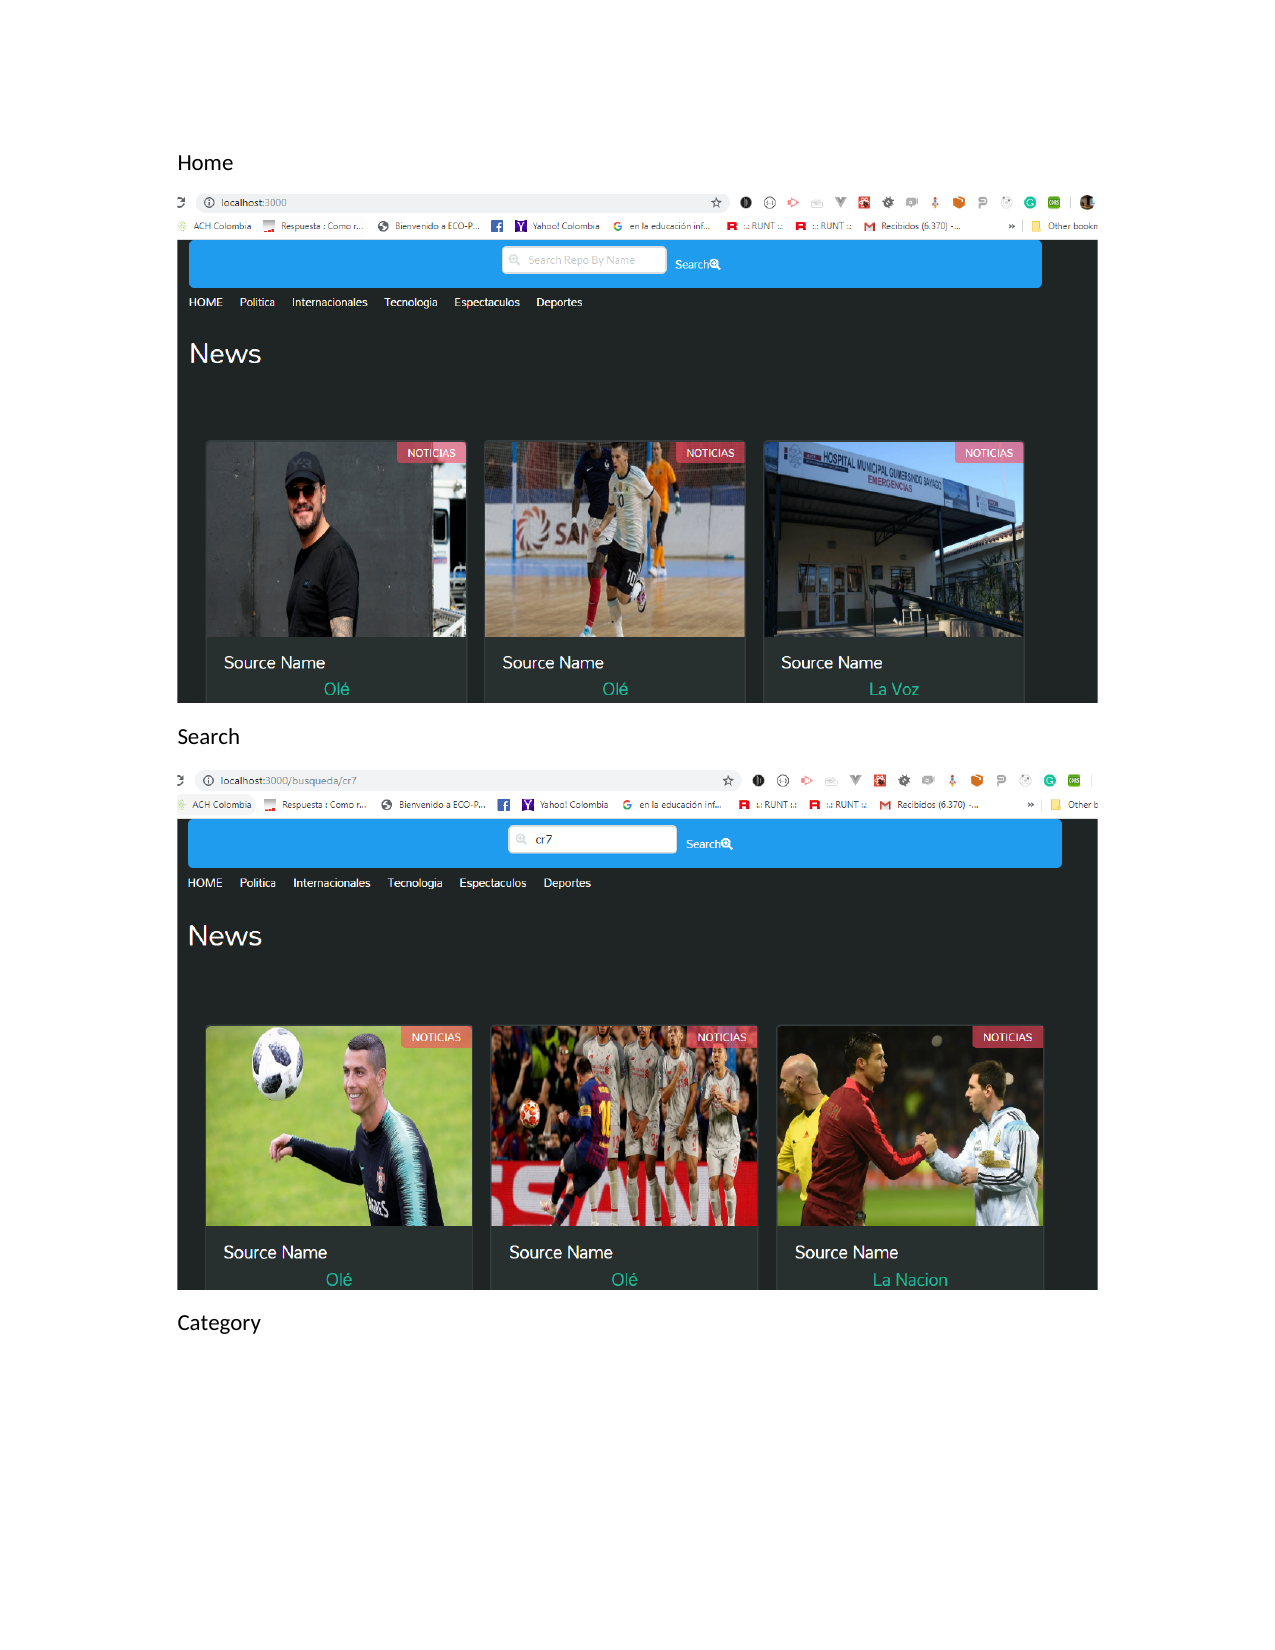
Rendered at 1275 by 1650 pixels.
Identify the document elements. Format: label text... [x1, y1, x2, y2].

picture [177, 768, 1098, 1290]
text Category [177, 1308, 1098, 1336]
picture [177, 194, 1098, 703]
text Home [177, 148, 1098, 176]
text Search [177, 722, 1098, 750]
